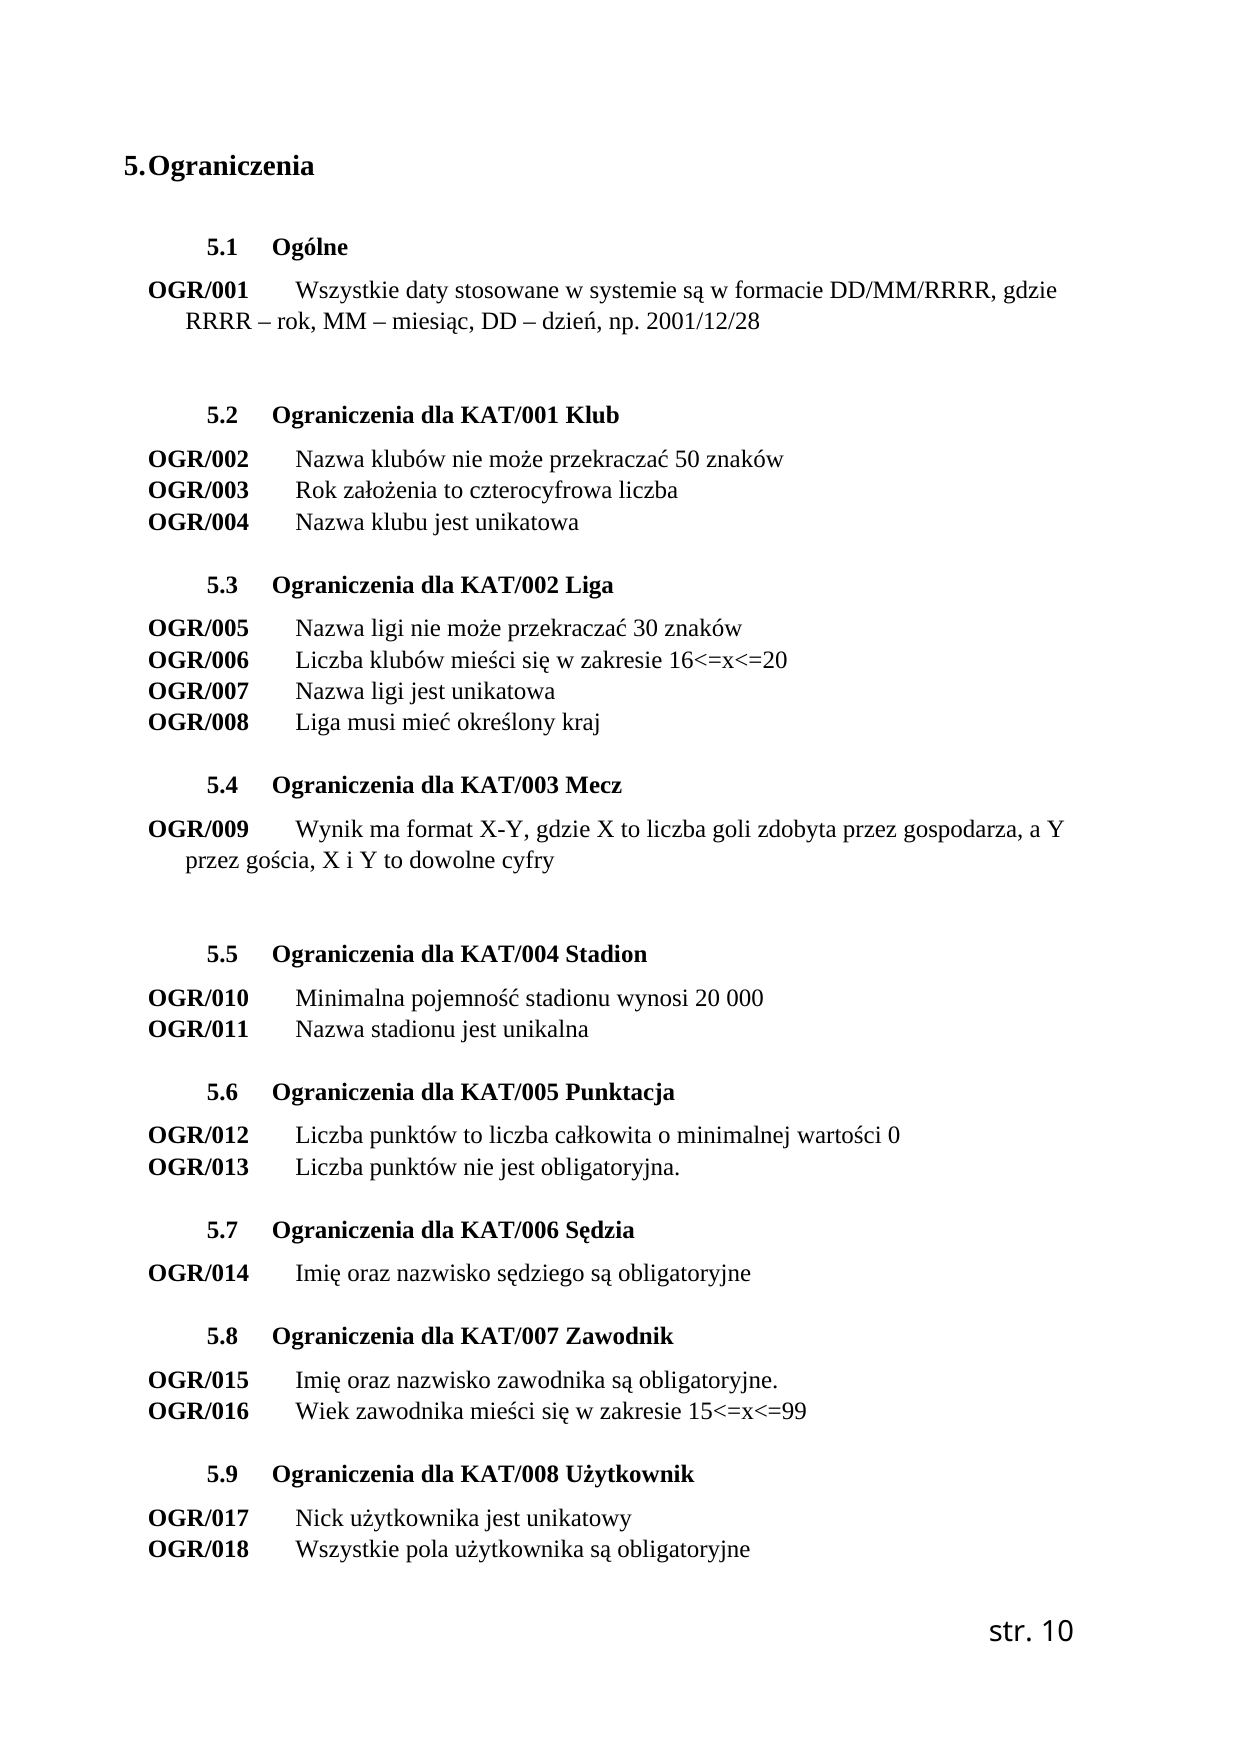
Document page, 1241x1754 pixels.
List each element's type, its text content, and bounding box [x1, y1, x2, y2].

text Nazwa klubu jest unikatowa [148, 507, 1093, 536]
text Imię oraz nazwisko sędziego są obligatoryjne [148, 1258, 1093, 1287]
subtitle Ograniczenia dla KAT/004 Stadion [207, 939, 1093, 968]
text Liczba punktów nie jest obligatoryjna. [148, 1152, 1093, 1181]
text Liga musi mieć określony kraj [148, 707, 1093, 736]
subtitle Ograniczenia dla KAT/001 Klub [207, 401, 1093, 429]
text Liczba klubów mieści się w zakresie 16<=x<=20 [148, 645, 1093, 673]
text Wszystkie pola użytkownika są obligatoryjne [148, 1534, 1093, 1563]
subtitle Ograniczenia dla KAT/002 Liga [207, 570, 1093, 598]
text Imię oraz nazwisko zawodnika są obligatoryjne. [148, 1365, 1093, 1394]
text Nick użytkownika jest unikatowy [148, 1503, 1093, 1531]
text Liczba punktów to liczba całkowita o minimalnej wartości 0 [148, 1121, 1093, 1149]
subtitle Ograniczenia [124, 148, 1074, 181]
text Wiek zawodnika mieści się w zakresie 15<=x<=99 [148, 1396, 1093, 1425]
subtitle Ograniczenia dla KAT/003 Mecz [207, 770, 1093, 799]
list Wszystkie daty stosowane w systemie są w formacie DD/MM/RRRR, gdzie RRRR – rok, MM – miesiąc, DD – dzień, np. 2001/12/28 [148, 275, 1093, 335]
subtitle Ogólne [207, 232, 1093, 260]
text Nazwa ligi jest unikatowa [148, 676, 1093, 705]
text Minimalna pojemność stadionu wynosi 20 000 [148, 983, 1093, 1012]
subtitle Ograniczenia dla KAT/007 Zawodnik [207, 1321, 1093, 1350]
text Rok założenia to czterocyfrowa liczba [148, 476, 1093, 504]
subtitle Ograniczenia dla KAT/008 Użytkownik [207, 1459, 1093, 1488]
text Nazwa stadionu jest unikalna [148, 1014, 1093, 1043]
text Wynik ma format X-Y, gdzie X to liczba goli zdobyta przez gospodarza, a Y przez gościa, X i Y to dowolne cyfry [148, 814, 1093, 874]
text Nazwa ligi nie może przekraczać 30 znaków [148, 613, 1093, 642]
text Nazwa klubów nie może przekraczać 50 znaków [148, 444, 1093, 473]
subtitle Ograniczenia dla KAT/005 Punktacja [207, 1077, 1093, 1106]
subtitle Ograniczenia dla KAT/006 Sędzia [207, 1215, 1093, 1243]
